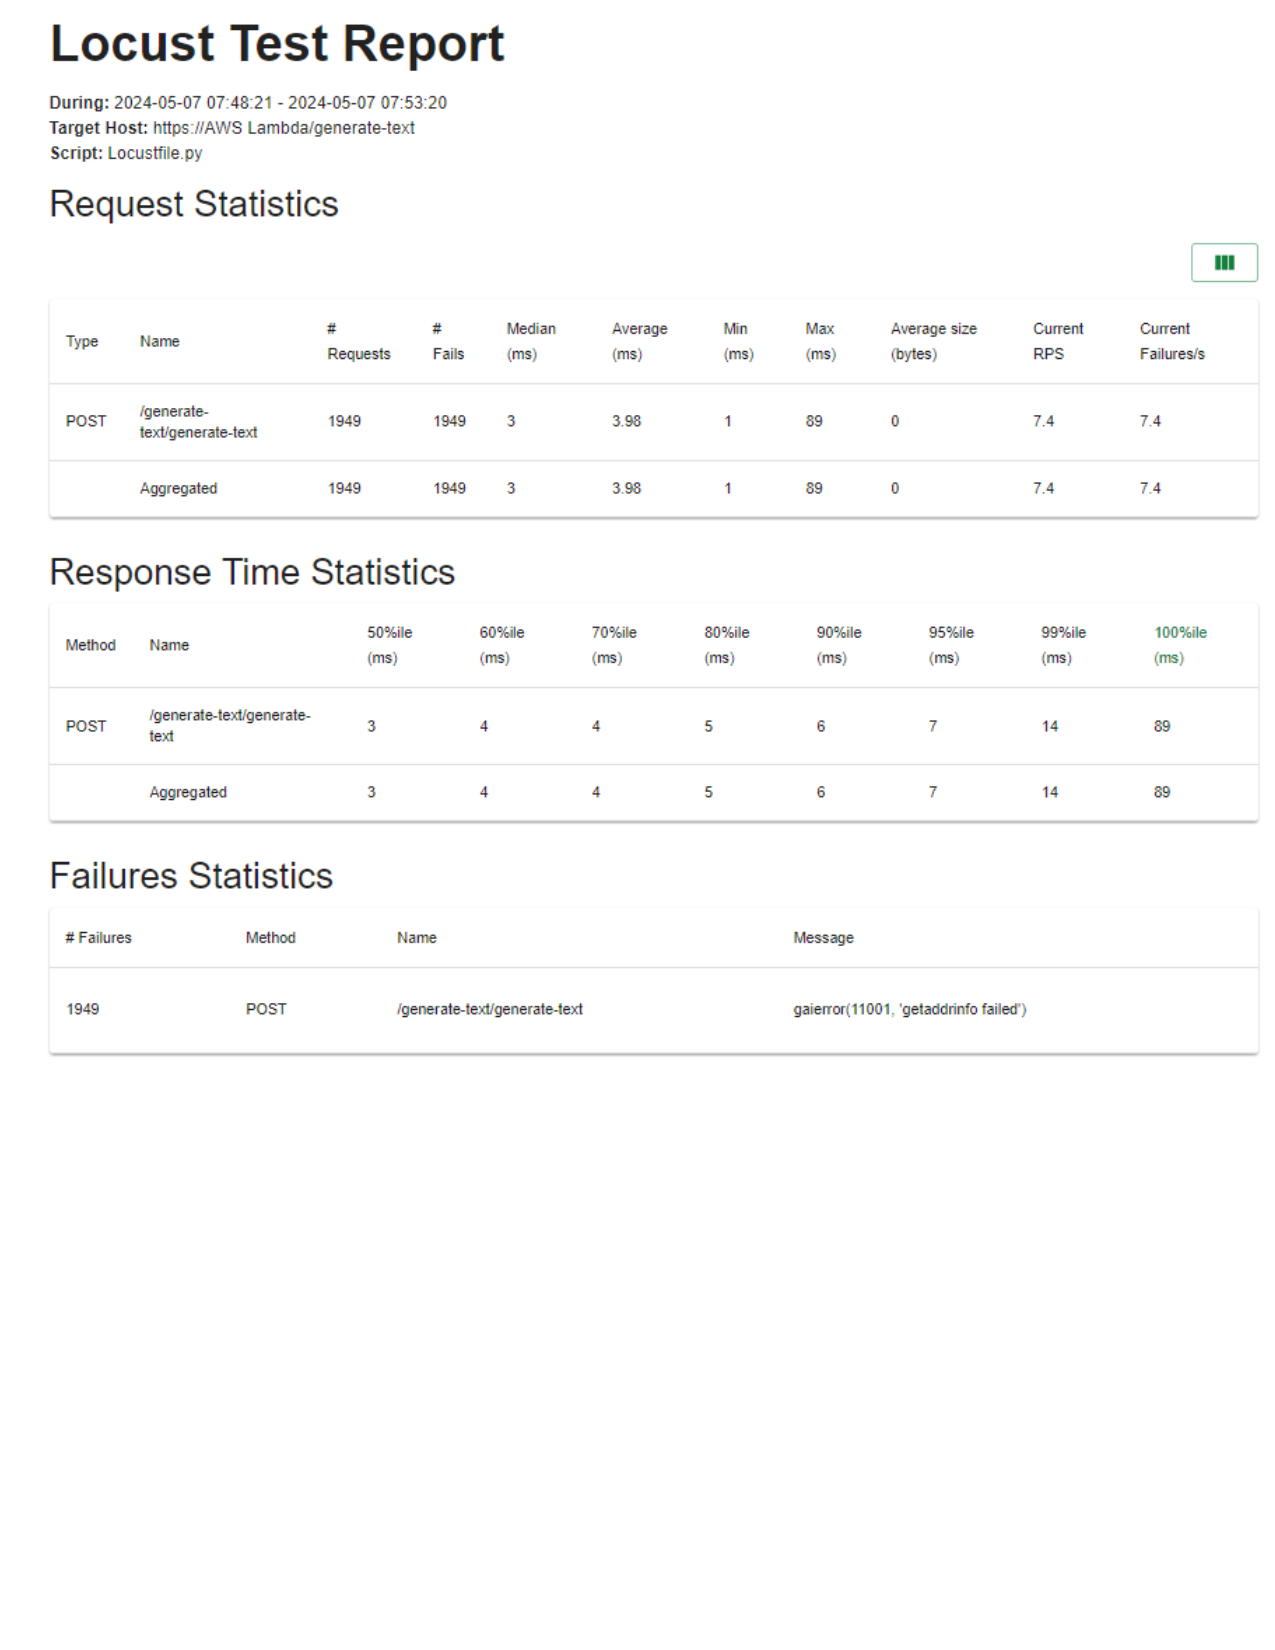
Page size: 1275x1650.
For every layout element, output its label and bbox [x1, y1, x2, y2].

picture [2, 0, 1275, 1083]
